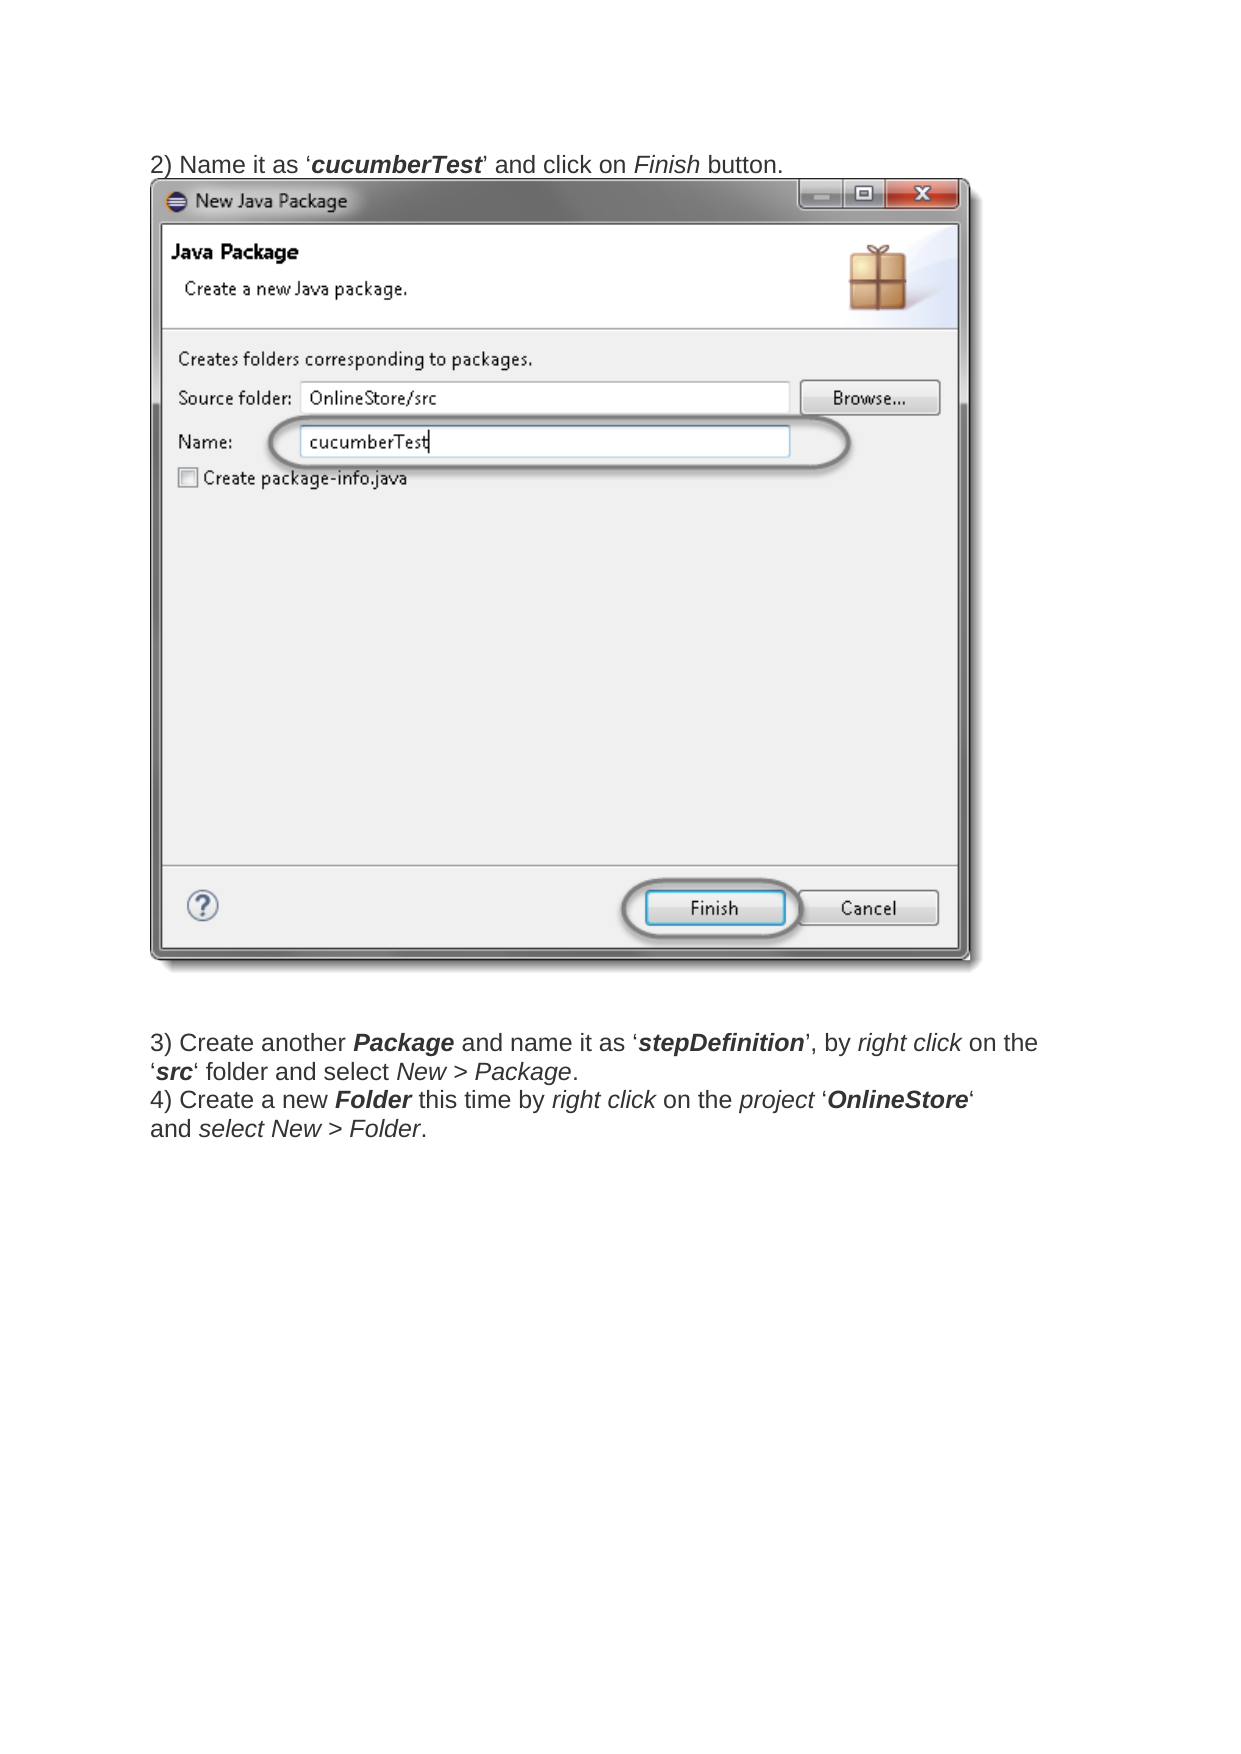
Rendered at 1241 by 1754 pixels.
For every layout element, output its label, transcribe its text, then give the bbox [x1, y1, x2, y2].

picture [150, 178, 994, 984]
text 4) Create a new Folder this time by right click on the project ‘OnlineStore‘ and select New > Folder. [150, 1085, 1090, 1143]
text 3) Create another Package and name it as ‘stepDefinition’, by right click on the ‘src‘ folder and select New > Package. [150, 1028, 1090, 1085]
